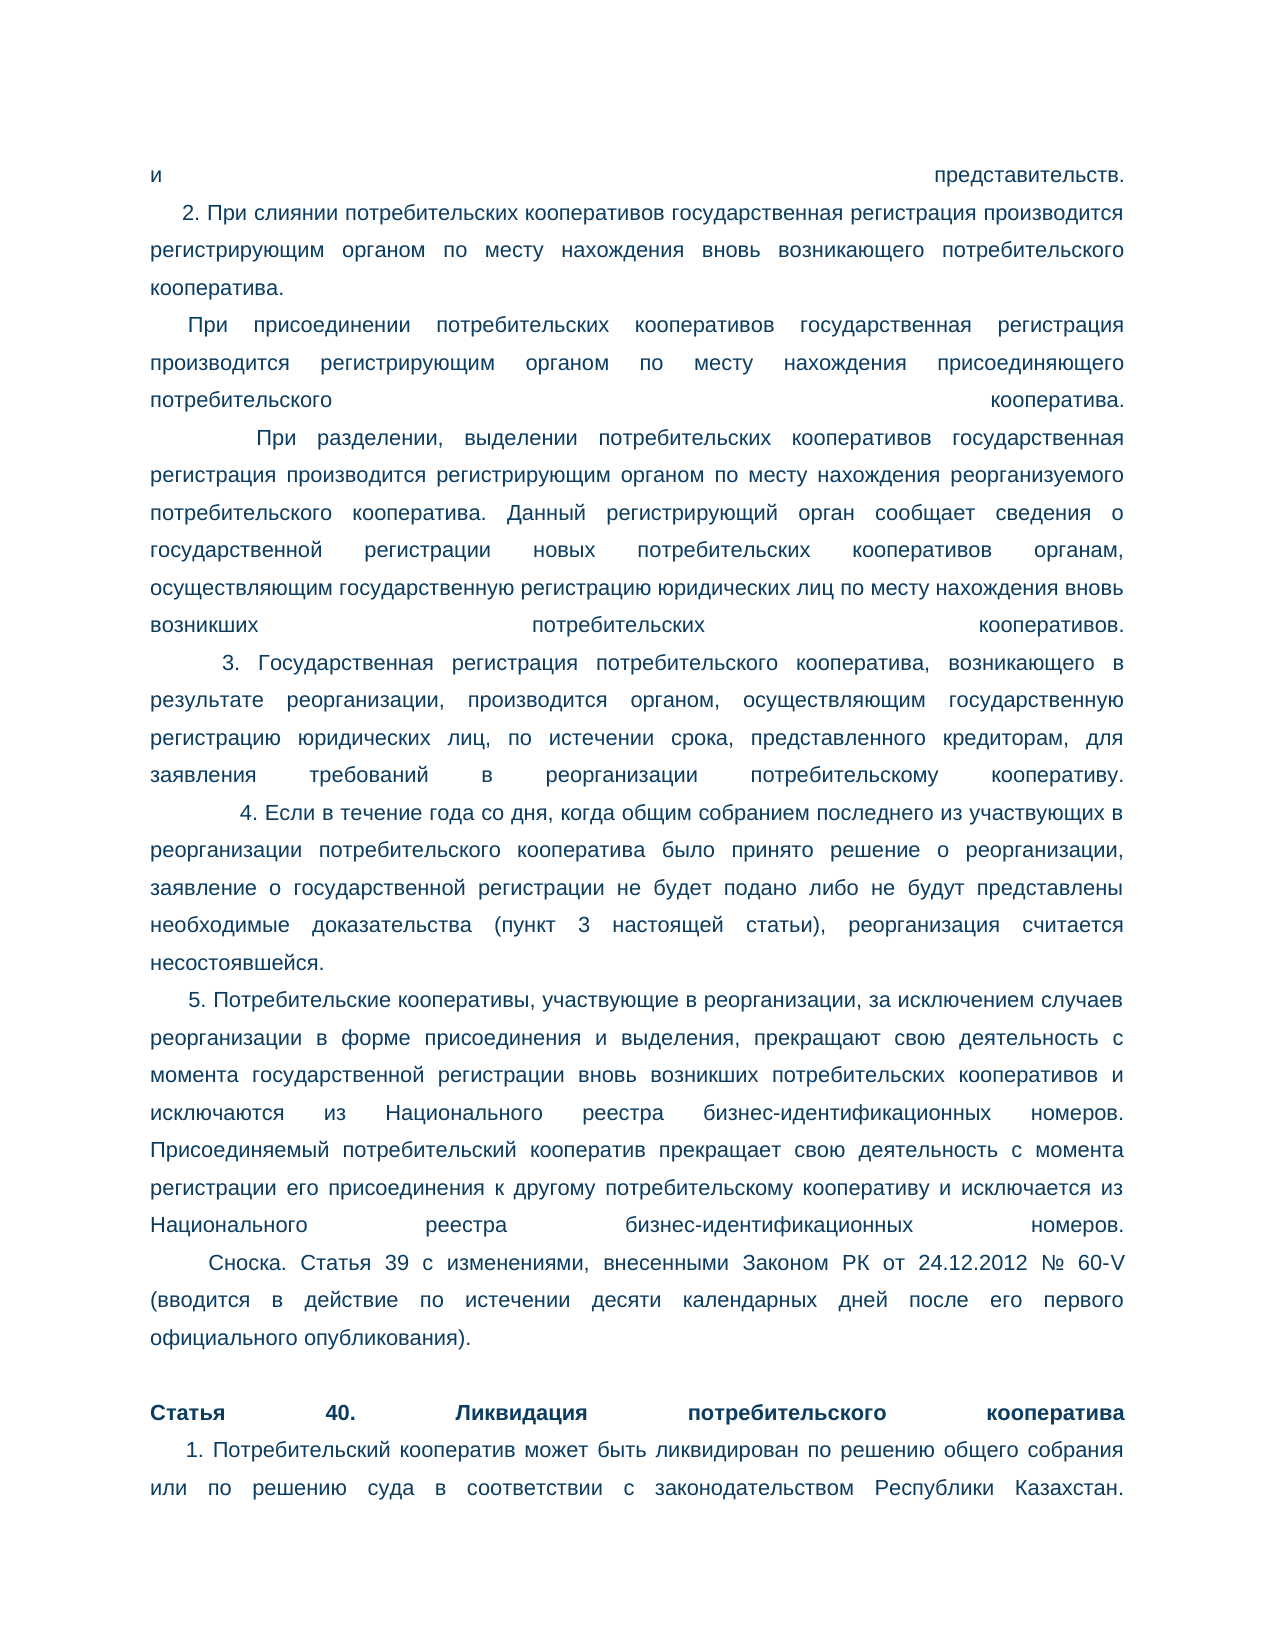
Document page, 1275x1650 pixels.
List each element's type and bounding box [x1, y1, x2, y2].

text [150, 1350, 1125, 1500]
text [150, 150, 1125, 1350]
